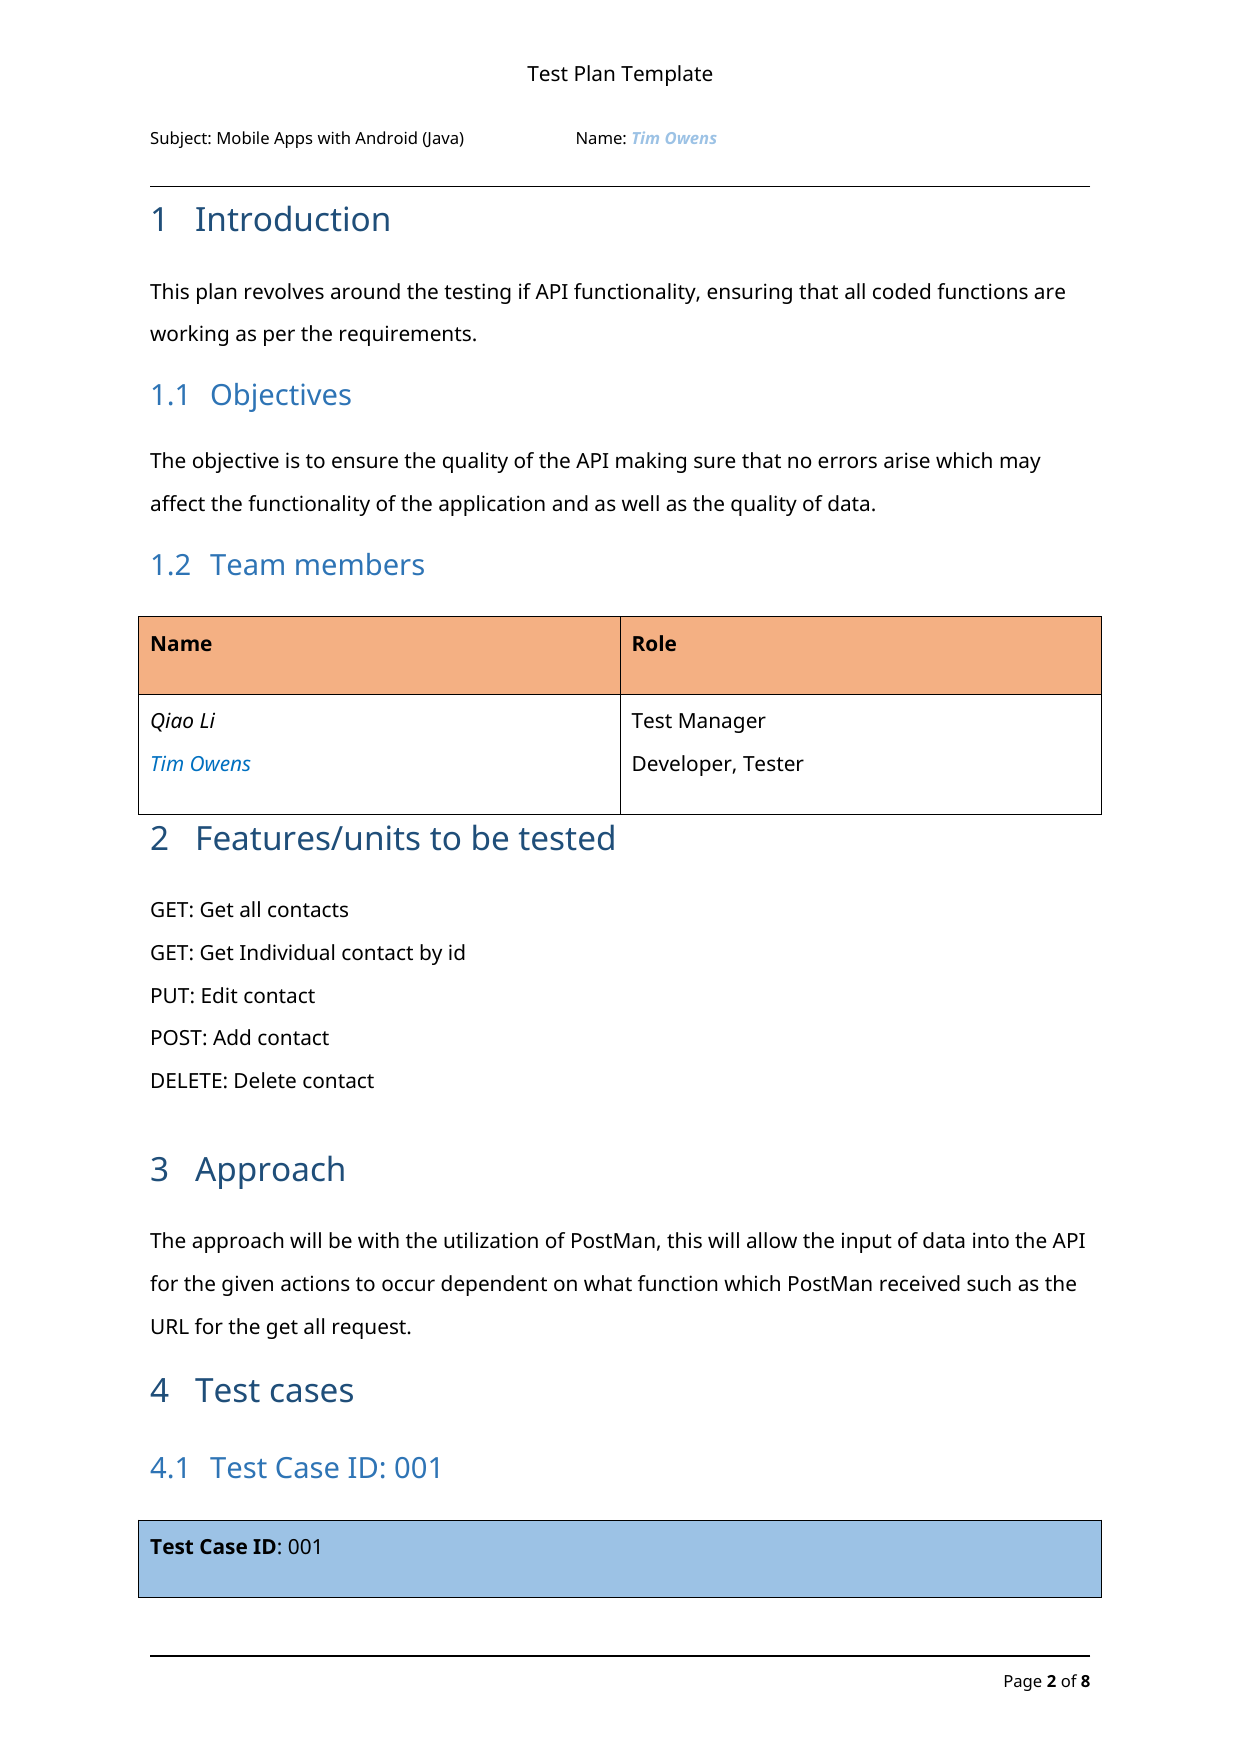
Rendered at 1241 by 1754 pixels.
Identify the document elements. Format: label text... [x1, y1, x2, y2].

text GET: Get all contacts [150, 896, 1090, 924]
subtitle Test Case ID: 001 [150, 1448, 1090, 1487]
text PUT: Edit contact [150, 981, 1090, 1009]
subtitle Introduction [150, 196, 1090, 242]
table_header Role [621, 617, 1101, 694]
subtitle Objectives [150, 374, 1090, 414]
text DELETE: Delete contact [150, 1066, 1090, 1094]
table_header Name [139, 617, 620, 694]
table_cell Test Manager Developer, Tester [621, 695, 1101, 814]
text The objective is to ensure the quality of the API making sure that no errors arise which may affect the functionality of the application and as well as the quality of data. [150, 447, 1090, 518]
table_cell Qiao Li Tim Owens [139, 695, 620, 814]
text This plan revolves around the testing if API functionality, ensuring that all coded functions are working as per the requirements. [150, 277, 1090, 348]
text GET: Get Individual contact by id [150, 938, 1090, 967]
subtitle Features/units to be tested [150, 815, 1090, 860]
subtitle Team members [150, 544, 1090, 584]
subtitle Test cases [150, 1367, 1090, 1412]
subtitle Approach [150, 1146, 1090, 1191]
text POST: Add contact [150, 1023, 1090, 1052]
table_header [139, 1521, 1101, 1597]
text The approach will be with the utilization of PostMan, this will allow the input of data into the API for the given actions to occur dependent on what function which PostMan received such as the URL for the get all request. [150, 1227, 1090, 1340]
